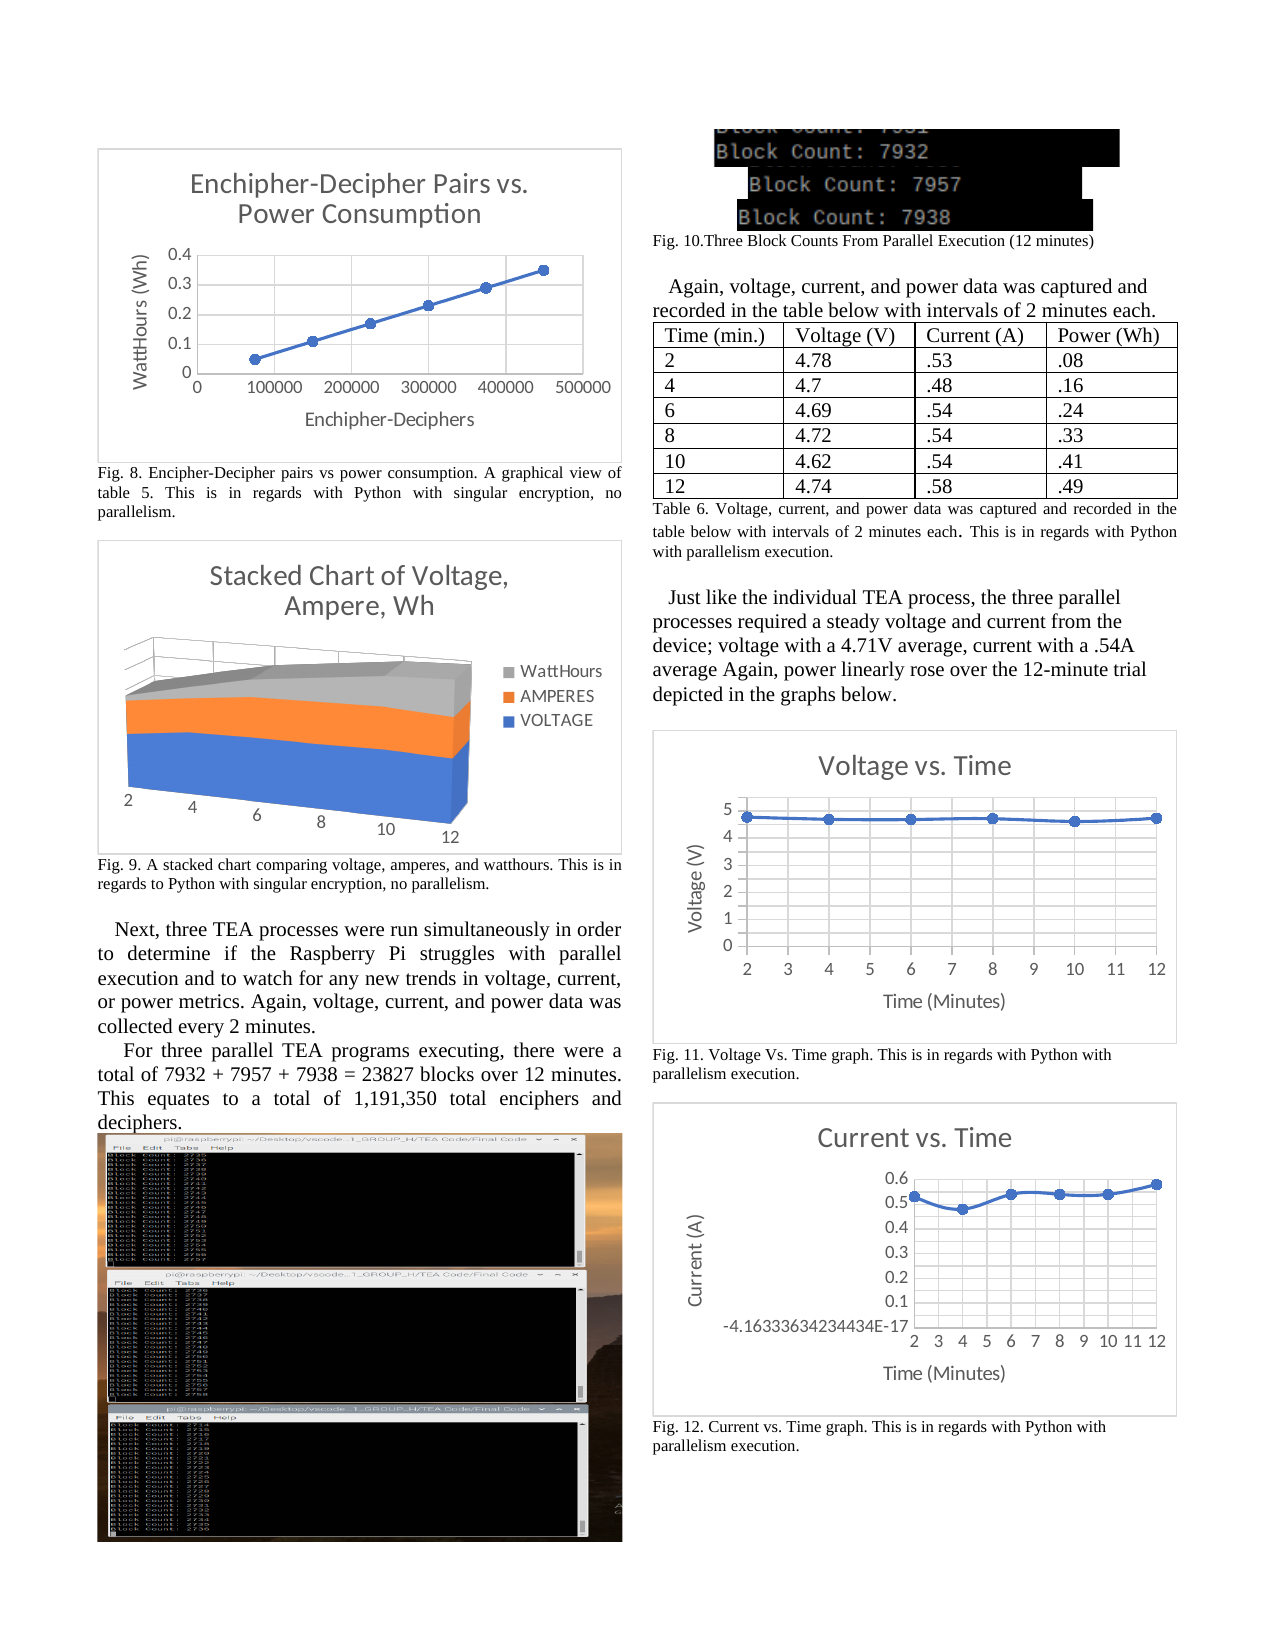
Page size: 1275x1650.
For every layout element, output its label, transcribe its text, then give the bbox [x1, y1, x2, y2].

table_header Current (A) [916, 323, 1046, 347]
table_cell .53 [916, 348, 1046, 372]
table_cell 10 [654, 449, 783, 473]
picture [713, 129, 1120, 231]
table_cell 8 [654, 424, 783, 447]
table_cell 4.7 [784, 373, 914, 397]
text Fig. 9. A stacked chart comparing voltage, amperes, and watthours. This is in regards to Python with singular encryption, no parallelism. [97, 855, 622, 893]
table_cell 2 [654, 348, 783, 372]
table_cell 6 [654, 398, 783, 422]
table_cell 4.62 [784, 449, 914, 473]
table_cell .24 [1047, 398, 1177, 422]
table_cell .54 [916, 398, 1046, 422]
table_cell 4.78 [784, 348, 914, 372]
text Just like the individual TEA process, the three parallel processes required a steady voltage and current from the device; voltage with a 4.71V average, current with a .54A average Again, power linearly rose over the 12-minute trial depicted in the graphs below. [652, 585, 1177, 706]
table_header Time (min.) [654, 323, 783, 347]
table_cell 4.72 [784, 424, 914, 447]
picture [97, 1133, 623, 1542]
text For three parallel TEA programs executing, there were a total of 7932 + 7957 + 7938 = 23827 blocks over 12 minutes. This equates to a total of 1,191,350 total enciphers and deciphers. [97, 1038, 622, 1133]
table_header Voltage (V) [784, 323, 914, 347]
text Fig. 11. Voltage Vs. Time graph. This is in regards with Python with parallelism execution. [652, 1044, 1177, 1083]
table_cell .33 [1047, 424, 1177, 447]
table_cell .54 [916, 449, 1046, 473]
text Fig. 10.Three Block Counts From Parallel Execution (12 minutes) [652, 231, 1177, 250]
table_cell .16 [1047, 373, 1177, 397]
table_cell .48 [916, 373, 1046, 397]
table_cell 12 [654, 474, 783, 498]
table_cell 4.74 [784, 474, 914, 498]
table_header Power (Wh) [1047, 323, 1177, 347]
table_cell 4.69 [784, 398, 914, 422]
table_cell .58 [916, 474, 1046, 498]
text Fig. 8. Encipher-Decipher pairs vs power consumption. A graphical view of table 5. This is in regards with Python with singular encryption, no parallelism. [97, 463, 622, 521]
table_cell .54 [916, 424, 1046, 447]
text Again, voltage, current, and power data was captured and recorded in the table below with intervals of 2 minutes each. [652, 274, 1177, 322]
text Fig. 12. Current vs. Time graph. This is in regards with Python with parallelism execution. [652, 1417, 1177, 1455]
table_cell .08 [1047, 348, 1177, 372]
text Table 6. Voltage, current, and power data was captured and recorded in the table below with intervals of 2 minutes each. This is in regards with Python with parallelism execution. [652, 499, 1177, 561]
table_cell .49 [1047, 474, 1177, 498]
text Next, three TEA processes were run simultaneously in order to determine if the Raspberry Pi struggles with parallel execution and to watch for any new trends in voltage, current, or power metrics. Again, voltage, current, and power data was collected every 2 minutes. [97, 917, 622, 1038]
table_cell 4 [654, 373, 783, 397]
table_cell .41 [1047, 449, 1177, 473]
